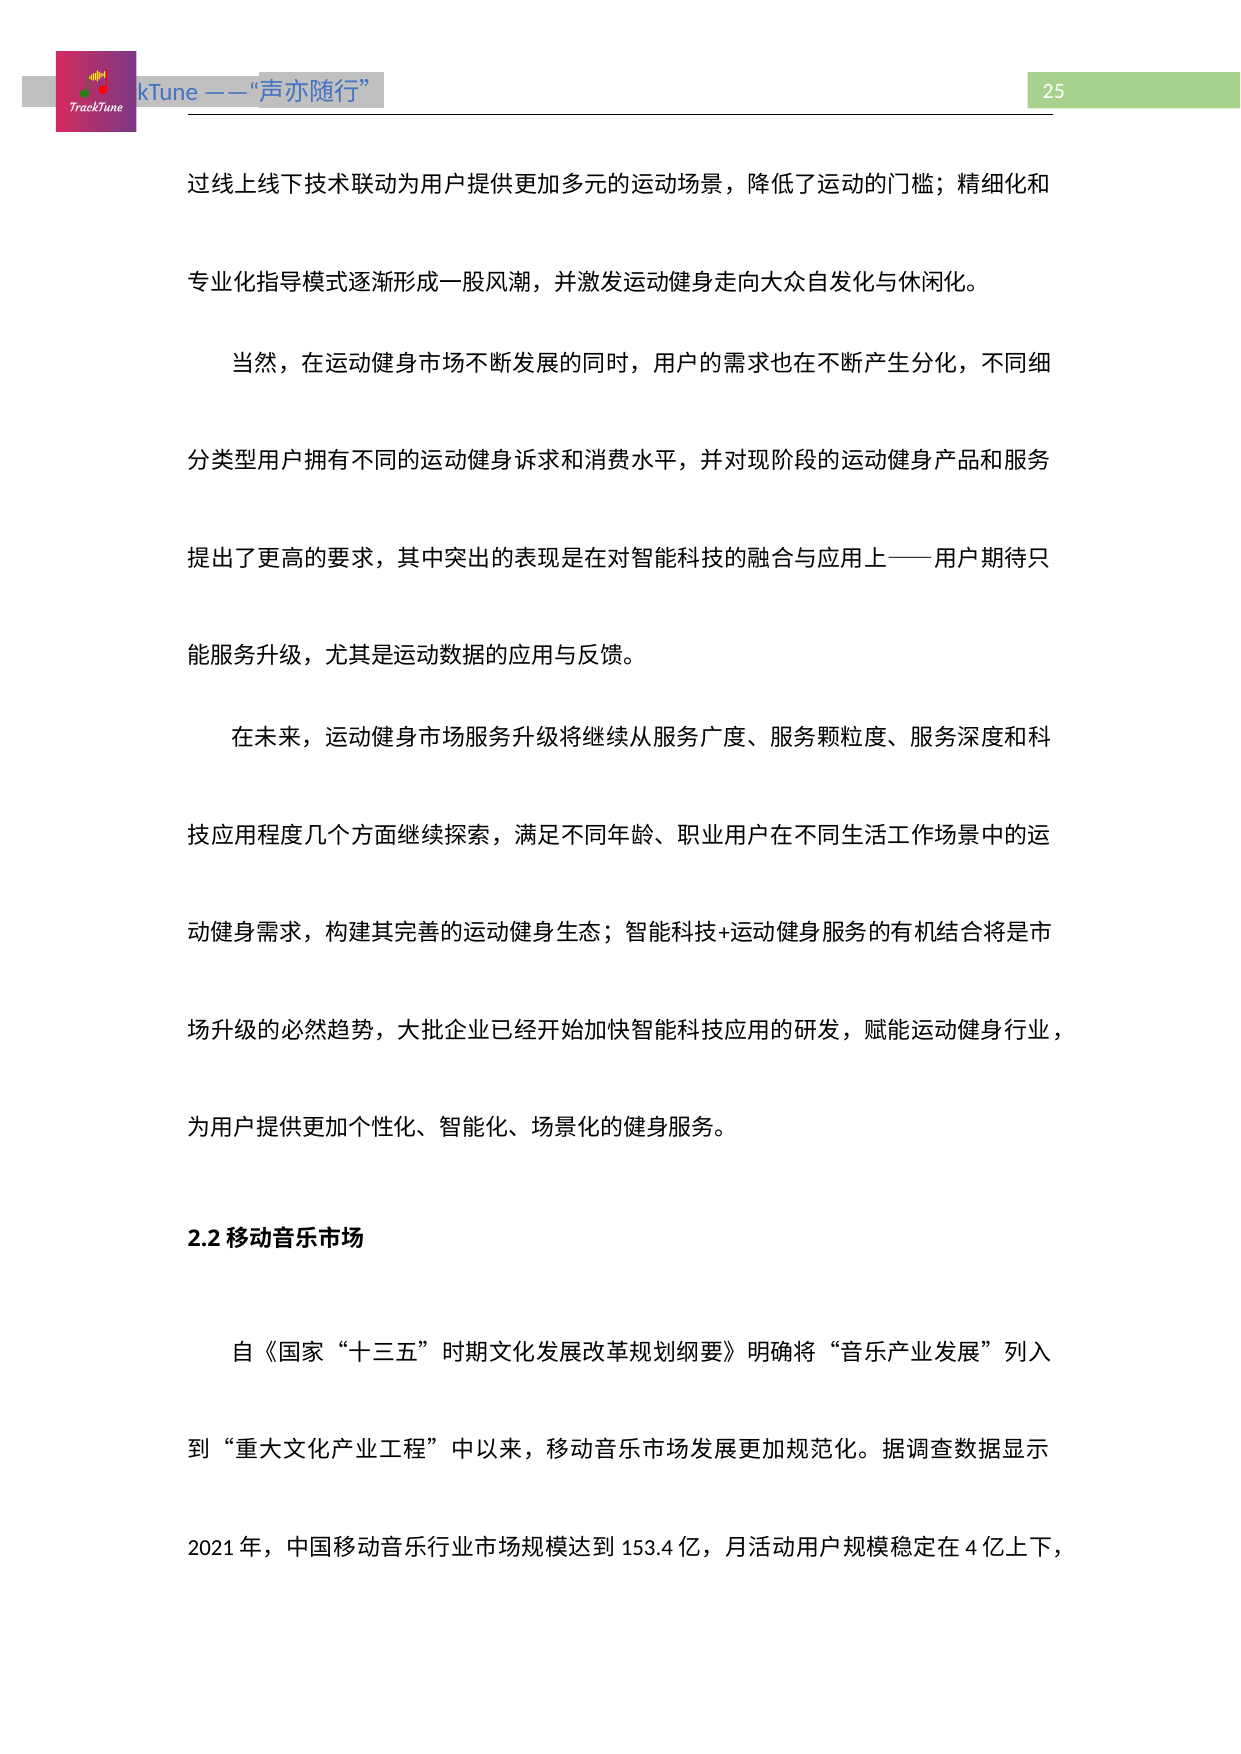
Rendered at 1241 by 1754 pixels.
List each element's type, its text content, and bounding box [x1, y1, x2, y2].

picture [55, 51, 137, 132]
text 当然，在运动健身市场不断发展的同时，用户的需求也在不断产生分化，不同细分类型用户拥有不同的运动健身诉求和消费水平，并对现阶段的运动健身产品和服务提出了更高的要求，其中突出的表现是在对智能科技的融合与应用上——用户期待只能服务升级，尤其是运动数据的应用与反馈。 [187, 329, 1053, 687]
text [187, 1318, 1053, 1578]
subtitle 2.2 移动音乐市场 [187, 1204, 1053, 1269]
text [187, 150, 1053, 312]
text 在未来，运动健身市场服务升级将继续从服务广度、服务颗粒度、服务深度和科技应用程度几个方面继续探索，满足不同年龄、职业用户在不同生活工作场景中的运动健身需求，构建其完善的运动健身生态；智能科技+运动健身服务的有机结合将是市场升级的必然趋势，大批企业已经开始加快智能科技应用的研发，赋能运动健身行业，为用户提供更加个性化、智能化、场景化的健身服务。 [187, 703, 1053, 1158]
